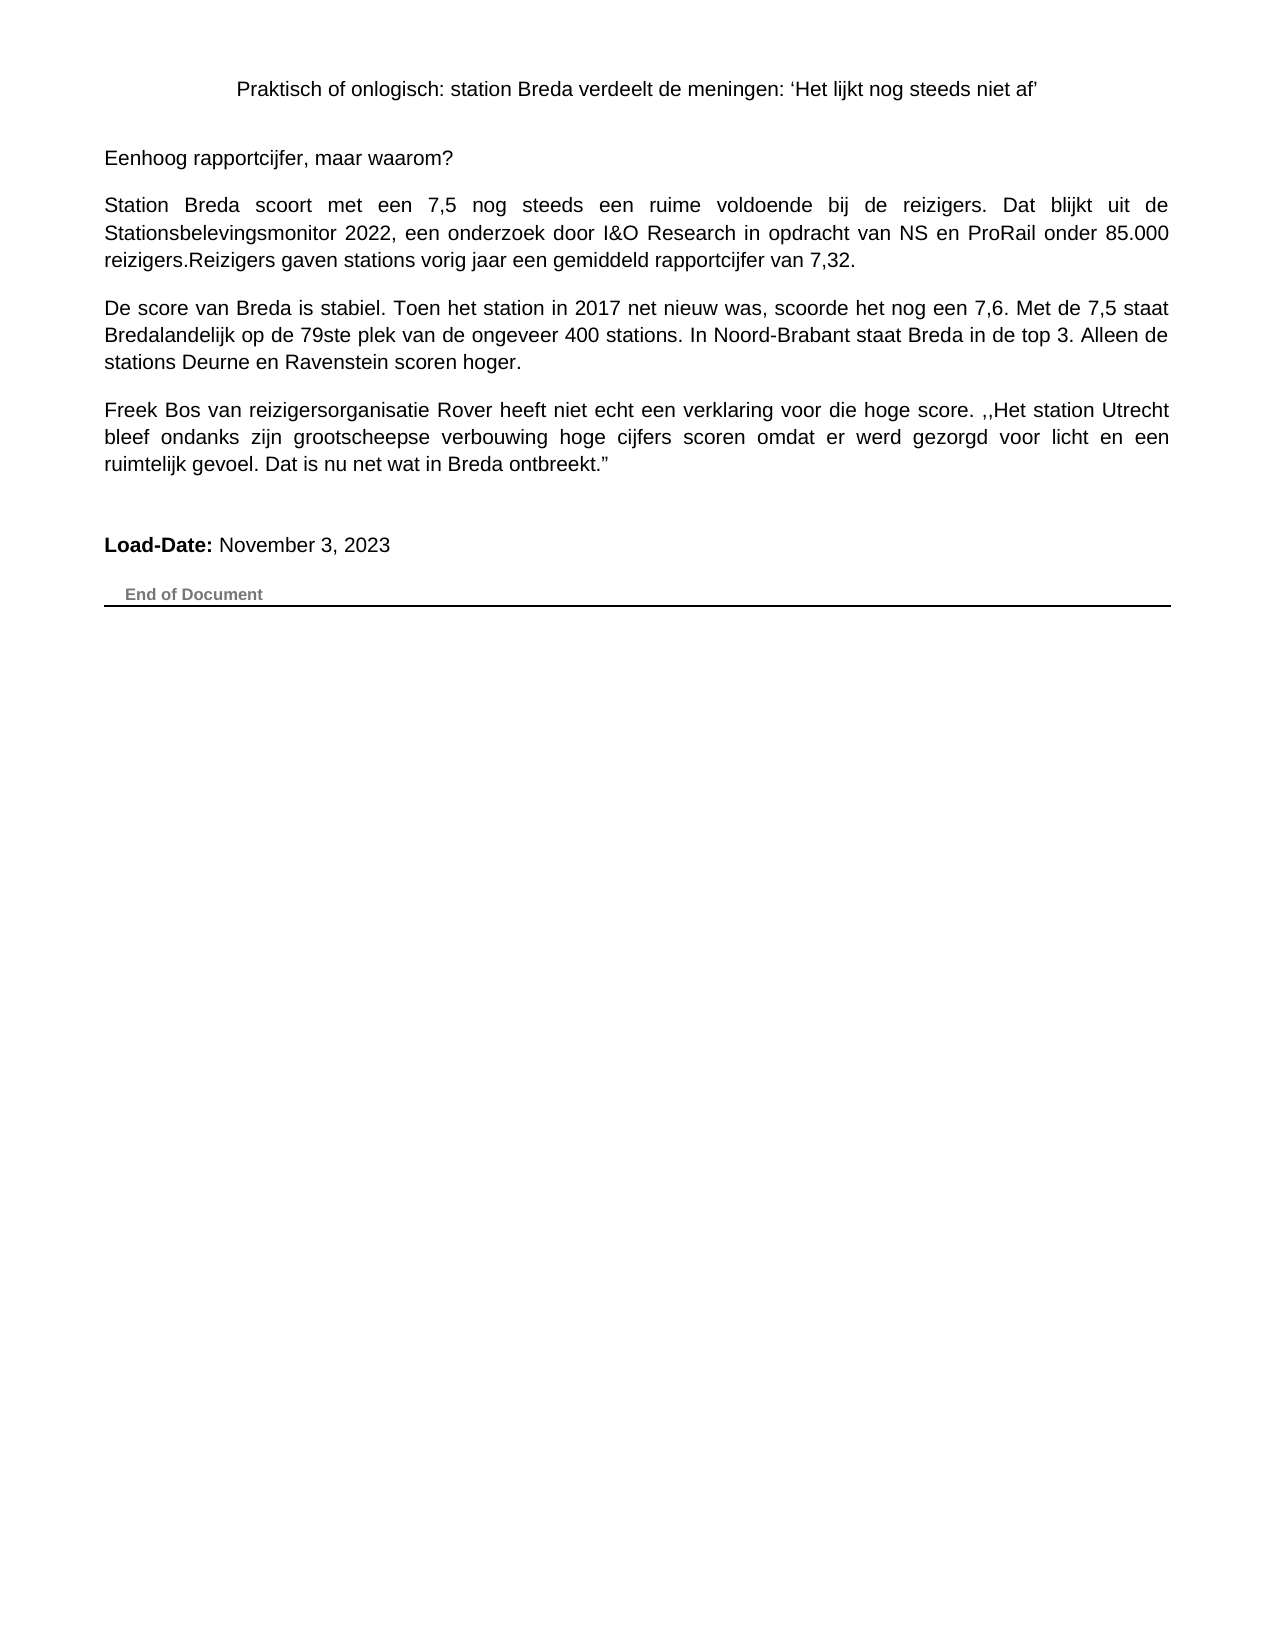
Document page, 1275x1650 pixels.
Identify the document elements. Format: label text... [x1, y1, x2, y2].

text End of Document [125, 585, 1171, 604]
text Load-Date: November 3, 2023 [104, 501, 1171, 556]
text Freek Bos van reizigersorganisatie Rover heeft niet echt een verklaring voor die hoge score. ,,Het station Utrecht bleef ondanks zijn grootscheepse verbouwing hoge cijfers scoren omdat er werd gezorgd voor licht en een ruimtelijk gevoel. Dat is nu net wat in Breda ontbreekt.” [104, 394, 1171, 476]
text Eenhoog rapportcijfer, maar waarom? [104, 142, 1171, 169]
text Station Breda scoort met een 7,5 nog steeds een ruime voldoende bij de reizigers. Dat blijkt uit de Stationsbelevingsmonitor 2022, een onderzoek door I&O Research in opdracht van NS en ProRail onder 85.000 reizigers.Reizigers gaven stations vorig jaar een gemiddeld rapportcijfer van 7,32. [104, 190, 1171, 271]
text De score van Breda is stabiel. Toen het station in 2017 net nieuw was, scoorde het nog een 7,6. Met de 7,5 staat Bredalandelijk op de 79ste plek van de ongeveer 400 stations. In Noord-Brabant staat Breda in de top 3. Alleen de stations Deurne en Ravenstein scoren hoger. [104, 292, 1171, 373]
